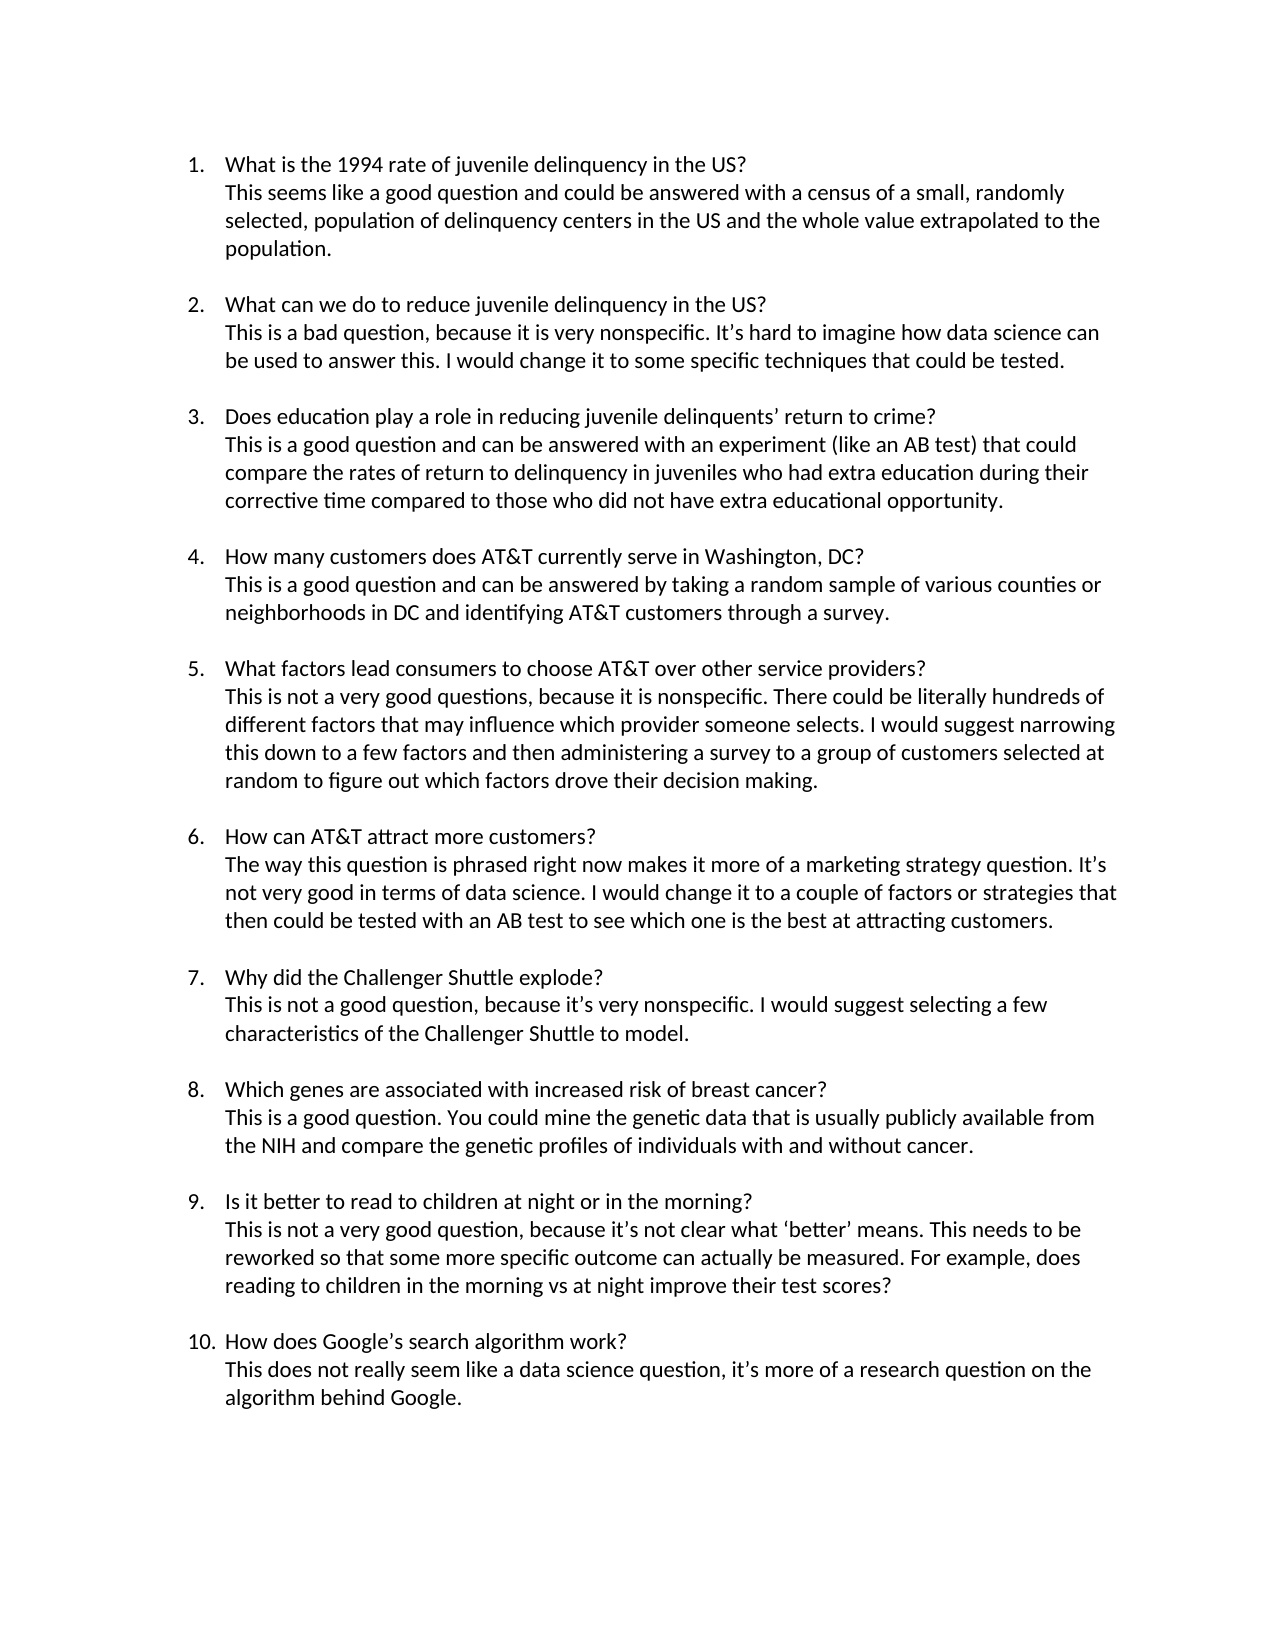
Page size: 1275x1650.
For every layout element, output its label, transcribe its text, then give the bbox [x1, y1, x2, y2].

list What factors lead consumers to choose AT&T over other service providers? [187, 654, 1125, 682]
list What is the 1994 rate of juvenile delinquency in the US? [187, 150, 1125, 178]
text This is a bad question, because it is very nonspecific. It’s hard to imagine how data science can be used to answer this. I would change it to some specific techniques that could be tested. [225, 318, 1125, 374]
list How many customers does AT&T currently serve in Washington, DC? [187, 542, 1125, 570]
list Does education play a role in reducing juvenile delinquents’ return to crime? [187, 402, 1125, 430]
list This is not a good question, because it’s very nonspecific. I would suggest selecting a few characteristics of the Challenger Shuttle to model. [225, 991, 1125, 1047]
list This is a good question and can be answered by taking a random sample of various counties or neighborhoods in DC and identifying AT&T customers through a survey. [225, 570, 1125, 626]
list Is it better to read to children at night or in the morning? [187, 1187, 1125, 1215]
list This seems like a good question and could be answered with a census of a small, randomly selected, population of delinquency centers in the US and the whole value extrapolated to the population. [225, 178, 1125, 262]
list The way this question is phrased right now makes it more of a marketing strategy question. It’s not very good in terms of data science. I would change it to a couple of factors or strategies that then could be tested with an AB test to see which one is the best at attracting customers. [225, 851, 1125, 934]
list This does not really seem like a data science question, it’s more of a research question on the algorithm behind Google. [225, 1355, 1125, 1411]
list How can AT&T attract more customers? [187, 822, 1125, 851]
list What can we do to reduce juvenile delinquency in the US? [187, 290, 1125, 318]
list How does Google’s search algorithm work? [187, 1327, 1125, 1355]
list Why did the Challenger Shuttle explode? [187, 963, 1125, 991]
list Which genes are associated with increased risk of breast cancer? [187, 1075, 1125, 1103]
list This is a good question. You could mine the genetic data that is usually publicly available from the NIH and compare the genetic profiles of individuals with and without cancer. [225, 1103, 1125, 1159]
list This is not a very good questions, because it is nonspecific. There could be literally hundreds of different factors that may influence which provider someone selects. I would suggest narrowing this down to a few factors and then administering a survey to a group of customers selected at random to figure out which factors drove their decision making. [225, 682, 1125, 794]
text This is a good question and can be answered with an experiment (like an AB test) that could compare the rates of return to delinquency in juveniles who had extra education during their corrective time compared to those who did not have extra educational opportunity. [225, 430, 1125, 514]
list This is not a very good question, because it’s not clear what ‘better’ means. This needs to be reworked so that some more specific outcome can actually be measured. For example, does reading to children in the morning vs at night improve their test scores? [225, 1215, 1125, 1299]
